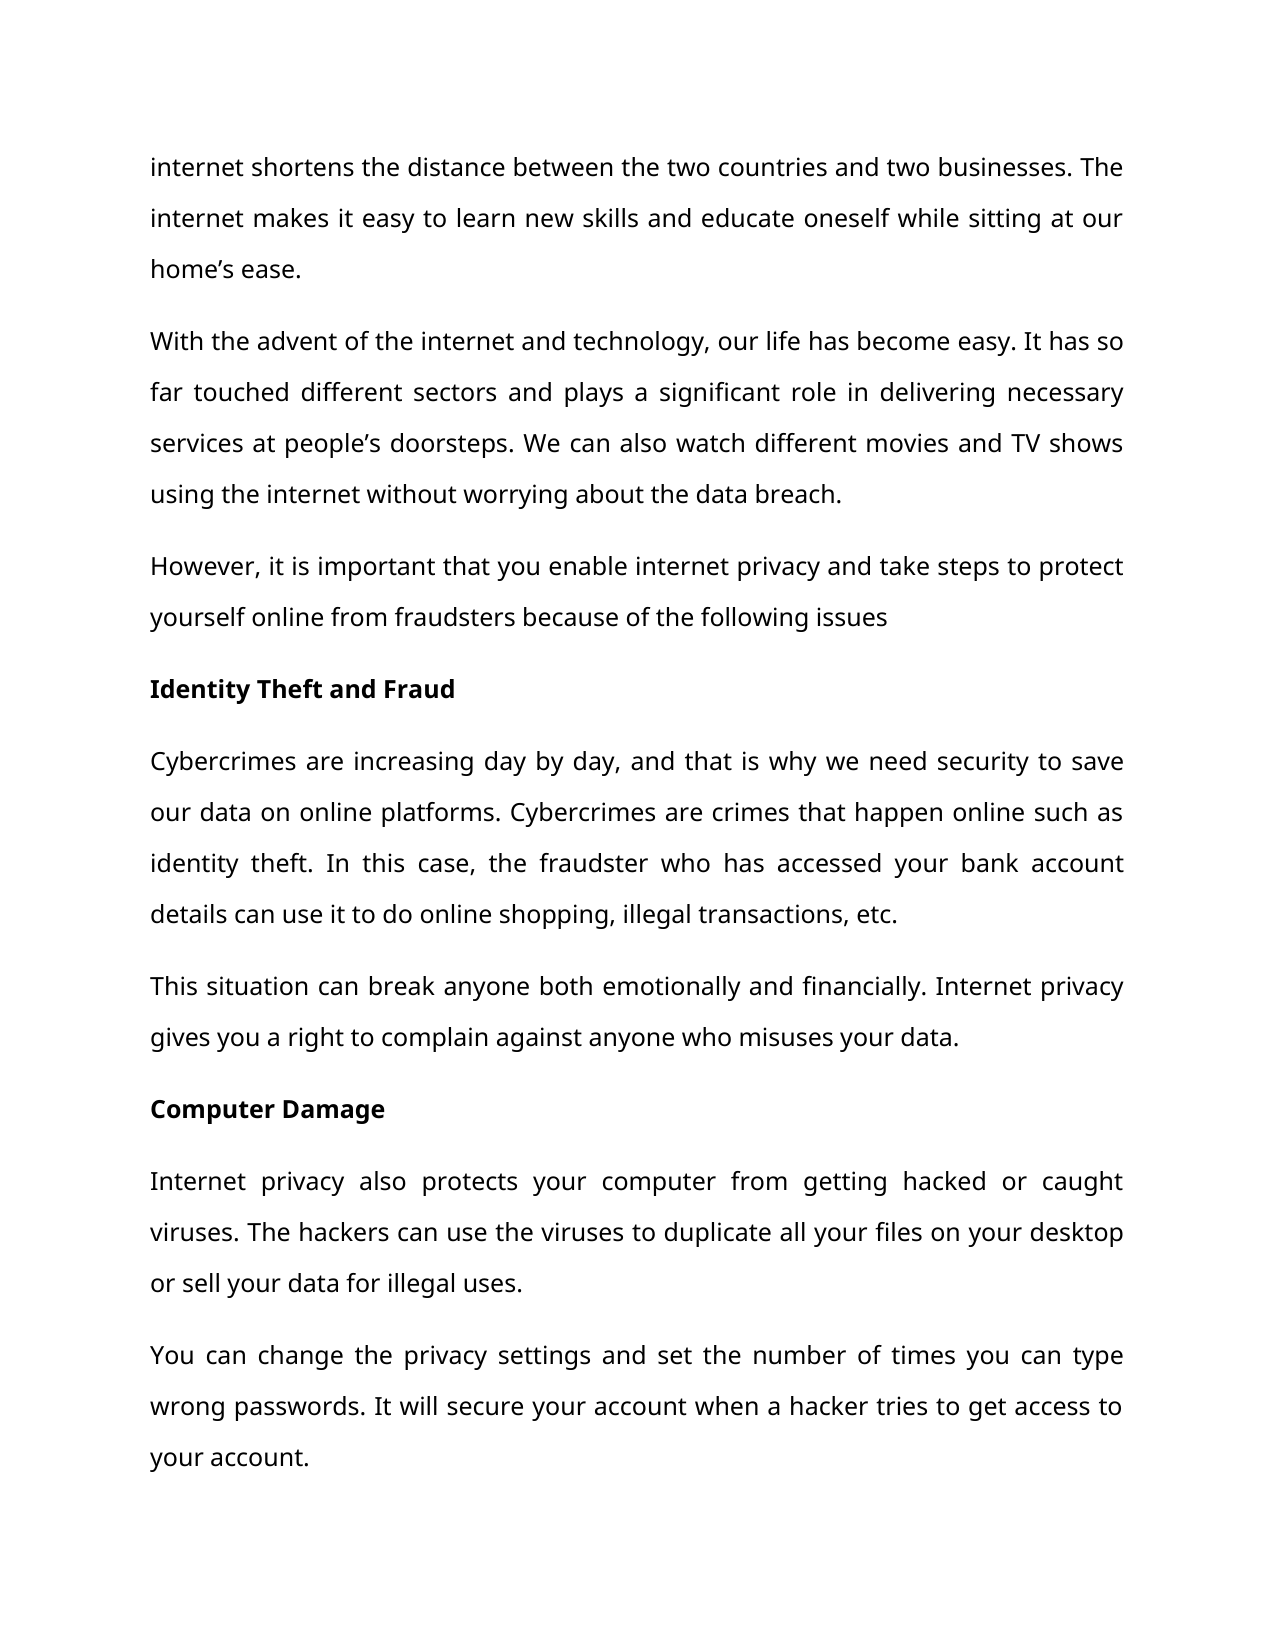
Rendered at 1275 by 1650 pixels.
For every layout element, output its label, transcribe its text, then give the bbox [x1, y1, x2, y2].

text Cybercrimes are increasing day by day, and that is why we need security to save our data on online platforms. Cybercrimes are crimes that happen online such as identity theft. In this case, the fraudster who has accessed your bank account details can use it to do online shopping, illegal transactions, etc. [150, 744, 1125, 931]
text You can change the privacy settings and set the number of times you can type wrong passwords. It will secure your account when a hacker tries to get access to your account. [150, 1337, 1125, 1474]
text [150, 150, 1125, 286]
text With the advent of the internet and technology, our life has become easy. It has so far touched different sectors and plays a significant role in delivering necessary services at people’s doorsteps. We can also watch different movies and TV shows using the internet without worrying about the data breach. [150, 324, 1125, 511]
text Computer Damage [150, 1092, 1125, 1126]
text However, it is important that you enable internet privacy and take steps to protect yourself online from fraudsters because of the following issues [150, 549, 1125, 634]
text This situation can break anyone both emotionally and financially. Internet privacy gives you a right to complain against anyone who misuses your data. [150, 969, 1125, 1054]
text Identity Theft and Fraud [150, 672, 1125, 706]
text Internet privacy also protects your computer from getting hacked or caught viruses. The hackers can use the viruses to duplicate all your files on your desktop or sell your data for illegal uses. [150, 1163, 1125, 1300]
